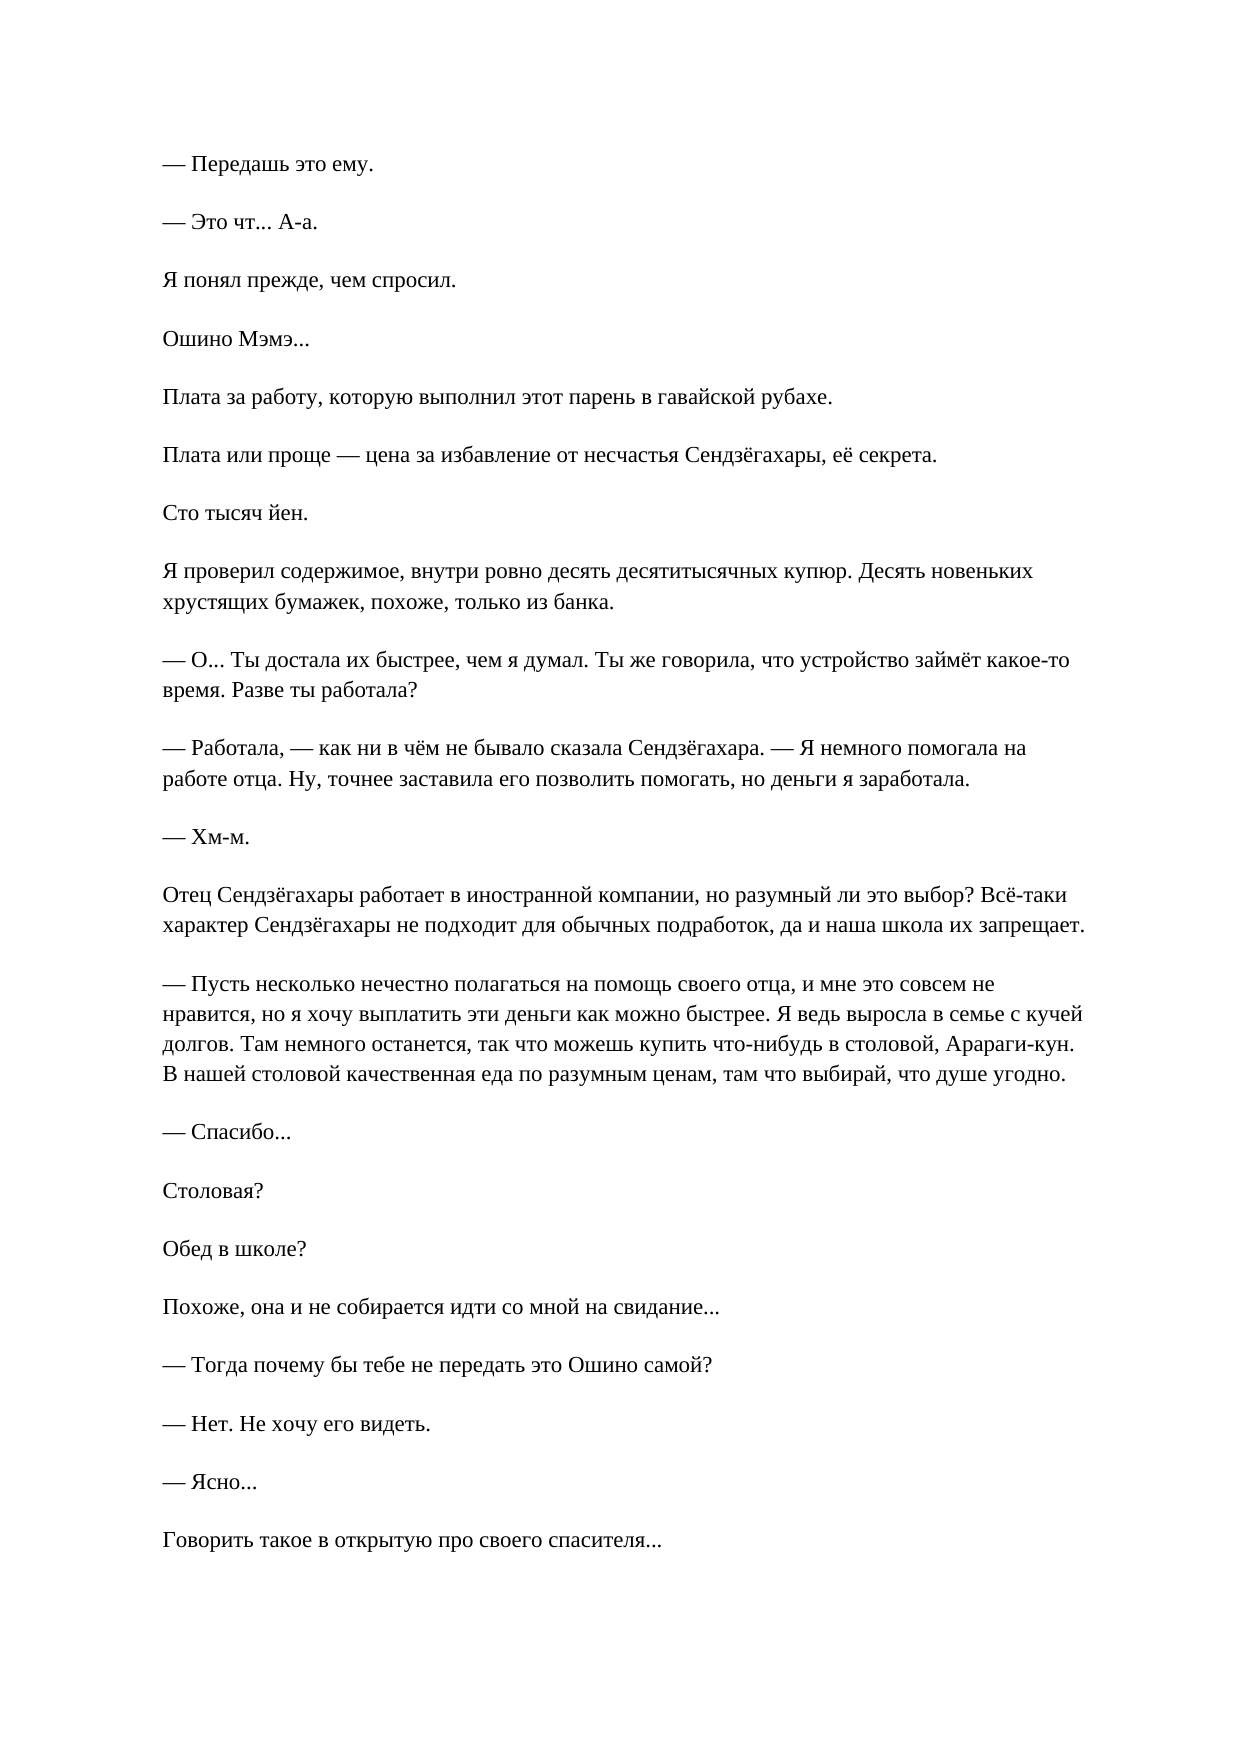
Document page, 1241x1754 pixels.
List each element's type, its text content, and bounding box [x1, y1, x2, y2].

text Ошино Мэмэ... [162, 325, 1090, 351]
text — Это чт... А-а. [162, 208, 1090, 234]
text — Спасибо... [162, 1118, 1090, 1145]
text — Пусть несколько нечестно полагаться на помощь своего отца, и мне это совсем не нравится, но я хочу выплатить эти деньги как можно быстрее. Я ведь выросла в семье с кучей долгов. Там немного останется, так что можешь купить что-нибудь в столовой, Арараги-кун. В нашей столовой качественная еда по разумным ценам, там что выбирай, что душе угодно. [162, 969, 1090, 1087]
text — Тогда почему бы тебе не передать это Ошино самой? [162, 1351, 1090, 1378]
text Сто тысяч йен. [162, 499, 1090, 526]
text — Работала, — как ни в чём не бывало сказала Сендзёгахара. — Я немного помогала на работе отца. Ну, точнее заставила его позволить помогать, но деньги я заработала. [162, 734, 1090, 791]
text Столовая? [162, 1177, 1090, 1203]
text Говорить такое в открытую про своего спасителя... [162, 1526, 1090, 1552]
text Плата за работу, которую выполнил этот парень в гавайской рубахе. [162, 383, 1090, 409]
text Плата или проще — цена за избавление от несчастья Сендзёгахары, её секрета. [162, 441, 1090, 467]
text — Нет. Не хочу его видеть. [162, 1409, 1090, 1436]
text Обед в школе? [162, 1235, 1090, 1261]
text — О... Ты достала их быстрее, чем я думал. Ты же говорила, что устройство займёт какое-то время. Разве ты работала? [162, 646, 1090, 703]
text Похоже, она и не собирается идти со мной на свидание... [162, 1293, 1090, 1319]
text — Ясно... [162, 1468, 1090, 1494]
text — Хм-м. [162, 823, 1090, 849]
text Я понял прежде, чем спросил. [162, 266, 1090, 293]
text — Передашь это ему. [162, 150, 1090, 176]
text Отец Сендзёгахары работает в иностранной компании, но разумный ли это выбор? Всё-таки характер Сендзёгахары не подходит для обычных подработок, да и наша школа их запрещает. [162, 881, 1090, 938]
text Я проверил содержимое, внутри ровно десять десятитысячных купюр. Десять новеньких хрустящих бумажек, похоже, только из банка. [162, 558, 1090, 614]
